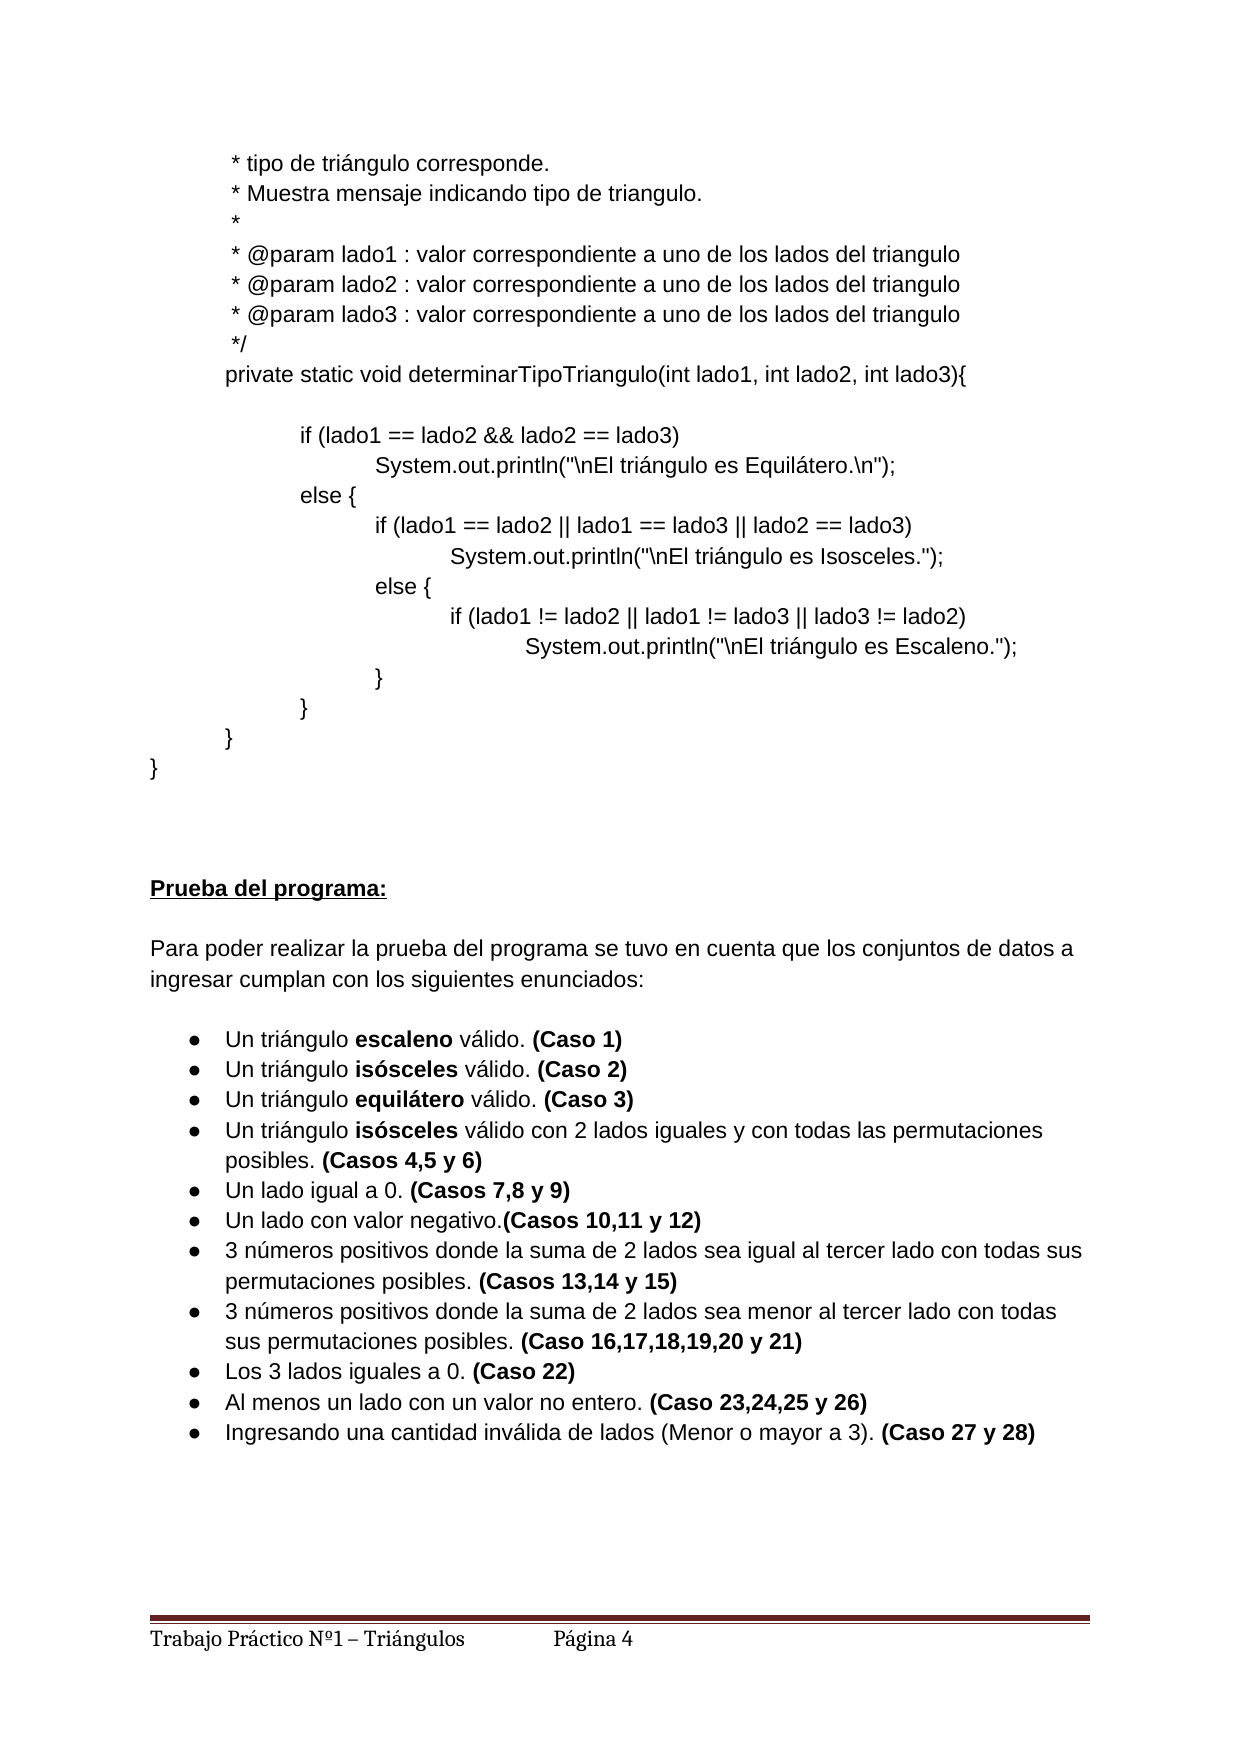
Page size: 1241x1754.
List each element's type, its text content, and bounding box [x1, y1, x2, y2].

text } [150, 724, 1090, 750]
text if (lado1 != lado2 || lado1 != lado3 || lado3 != lado2) [150, 603, 1090, 629]
list Un triángulo equilátero válido. (Caso 3) [187, 1086, 1090, 1113]
text System.out.println("\nEl triángulo es Escaleno."); [150, 633, 1090, 660]
list Un lado igual a 0. (Casos 7,8 y 9) [187, 1177, 1090, 1203]
text * Muestra mensaje indicando tipo de triangulo. [150, 180, 1090, 207]
list Un triángulo isósceles válido. (Caso 2) [187, 1056, 1090, 1083]
text } [150, 663, 1090, 690]
text if (lado1 == lado2 && lado2 == lado3) [150, 422, 1090, 448]
text } [150, 694, 1090, 720]
text * [150, 210, 1090, 237]
text * tipo de triángulo corresponde. [150, 150, 1090, 176]
text * @param lado3 : valor correspondiente a uno de los lados del triangulo [150, 301, 1090, 327]
list Los 3 lados iguales a 0. (Caso 22) [187, 1358, 1090, 1385]
list 3 números positivos donde la suma de 2 lados sea menor al tercer lado con todas sus permutaciones posibles. (Caso 16,17,18,19,20 y 21) [187, 1298, 1090, 1354]
text * @param lado1 : valor correspondiente a uno de los lados del triangulo [150, 241, 1090, 267]
text System.out.println("\nEl triángulo es Equilátero.\n"); [150, 452, 1090, 478]
text Prueba del programa: [150, 875, 1090, 901]
list 3 números positivos donde la suma de 2 lados sea igual al tercer lado con todas sus permutaciones posibles. (Casos 13,14 y 15) [187, 1237, 1090, 1294]
text if (lado1 == lado2 || lado1 == lado3 || lado2 == lado3) [150, 512, 1090, 539]
text private static void determinarTipoTriangulo(int lado1, int lado2, int lado3){ [150, 361, 1090, 388]
text } [150, 754, 1090, 781]
text else { [150, 573, 1090, 599]
text * @param lado2 : valor correspondiente a uno de los lados del triangulo [150, 271, 1090, 297]
list Ingresando una cantidad inválida de lados (Menor o mayor a 3). (Caso 27 y 28) [187, 1419, 1090, 1445]
text else { [150, 482, 1090, 509]
list Al menos un lado con un valor no entero. (Caso 23,24,25 y 26) [187, 1388, 1090, 1415]
text Para poder realizar la prueba del programa se tuvo en cuenta que los conjuntos de datos a ingresar cumplan con los siguientes enunciados: [150, 935, 1090, 992]
list Un triángulo escaleno válido. (Caso 1) [187, 1026, 1090, 1052]
list Un triángulo isósceles válido con 2 lados iguales y con todas las permutaciones posibles. (Casos 4,5 y 6) [187, 1117, 1090, 1173]
text System.out.println("\nEl triángulo es Isosceles."); [150, 543, 1090, 569]
text */ [150, 331, 1090, 358]
list Un lado con valor negativo.(Casos 10,11 y 12) [187, 1207, 1090, 1234]
